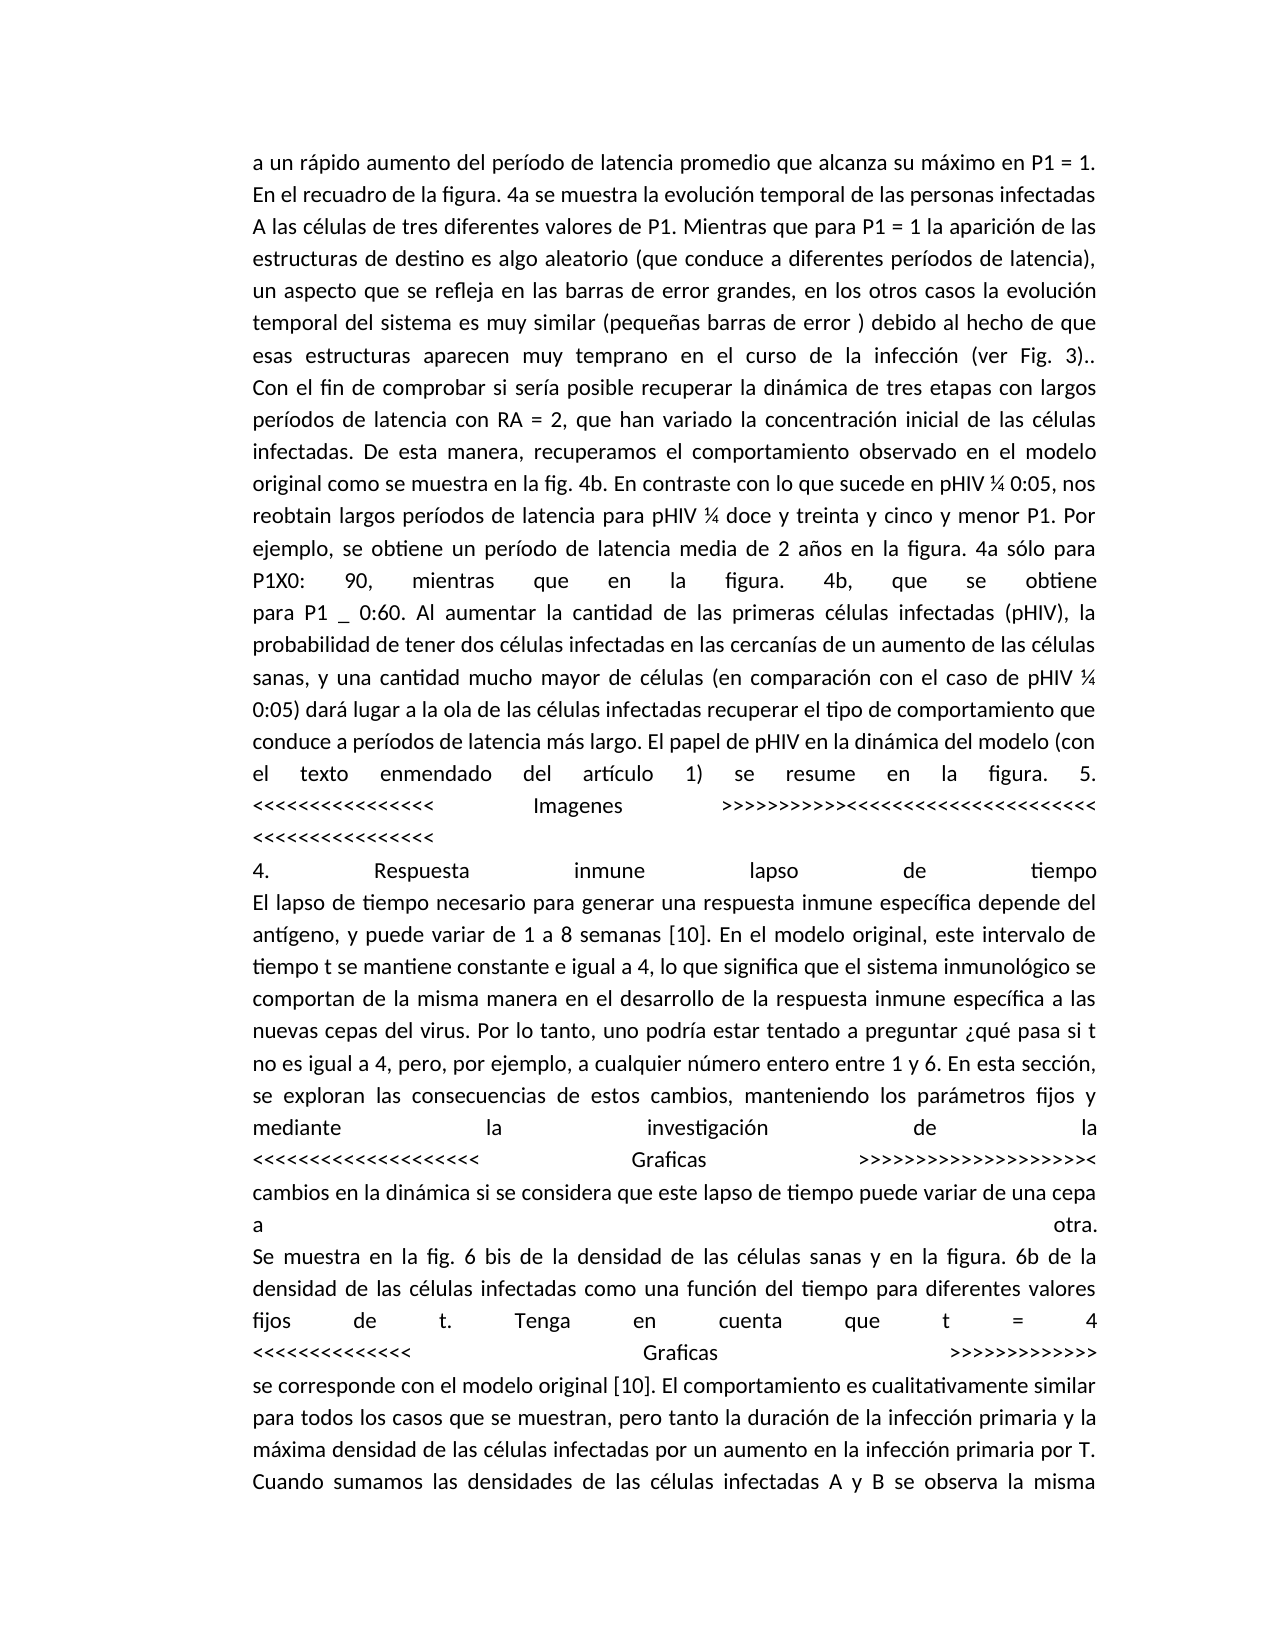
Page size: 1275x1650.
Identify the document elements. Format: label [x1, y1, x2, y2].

list [215, 148, 1098, 1495]
